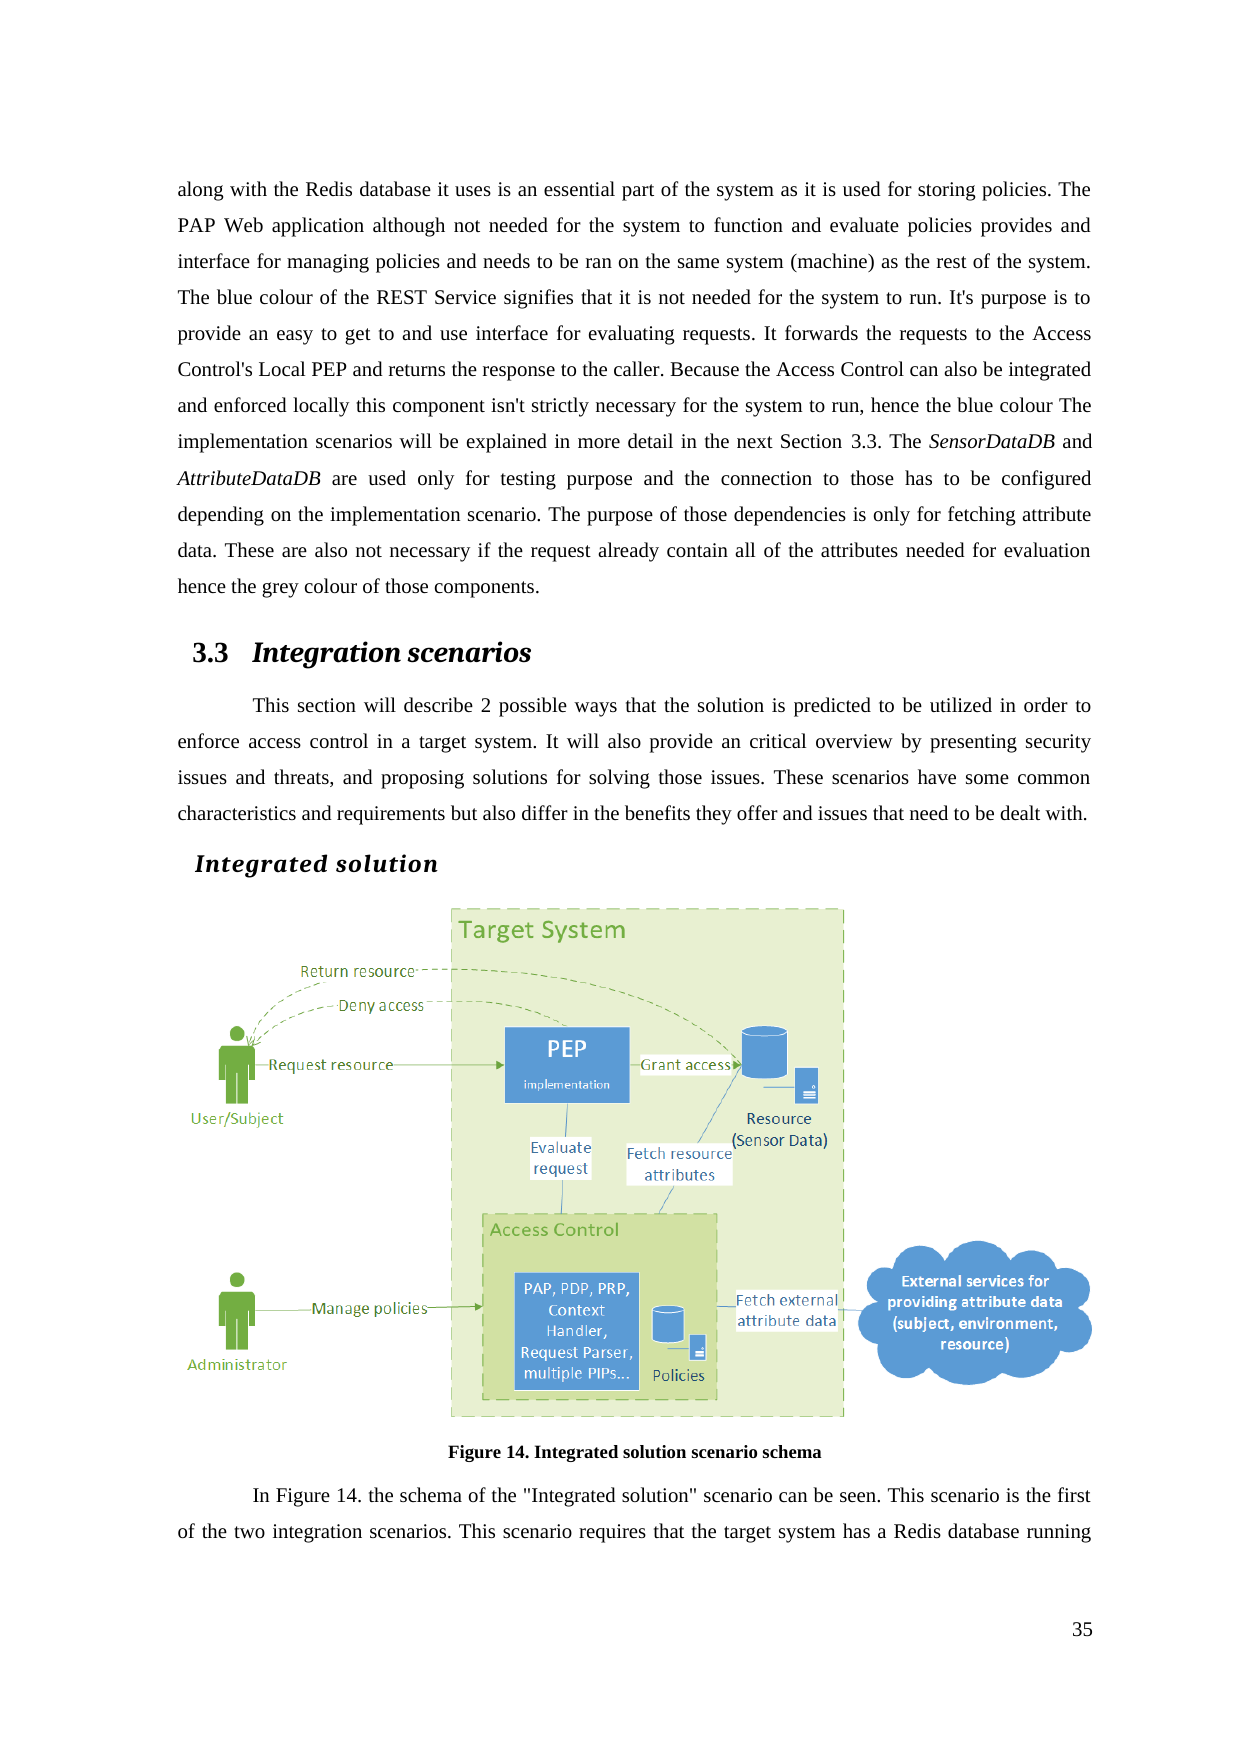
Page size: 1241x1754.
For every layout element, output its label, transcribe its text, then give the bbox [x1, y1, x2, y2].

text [177, 1483, 1092, 1543]
picture [177, 905, 1093, 1417]
subtitle Integrated solution [195, 849, 1092, 878]
text This section will describe 2 possible ways that the solution is predicted to be utilized in order to enforce access control in a target system. It will also provide an critical overview by presenting security issues and threats, and proposing solutions for solving those issues. These scenarios have some common characteristics and requirements but also differ in the benefits they offer and issues that need to be dealt with. [177, 693, 1092, 825]
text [177, 177, 1092, 598]
subtitle Integration scenarios [192, 635, 1092, 669]
